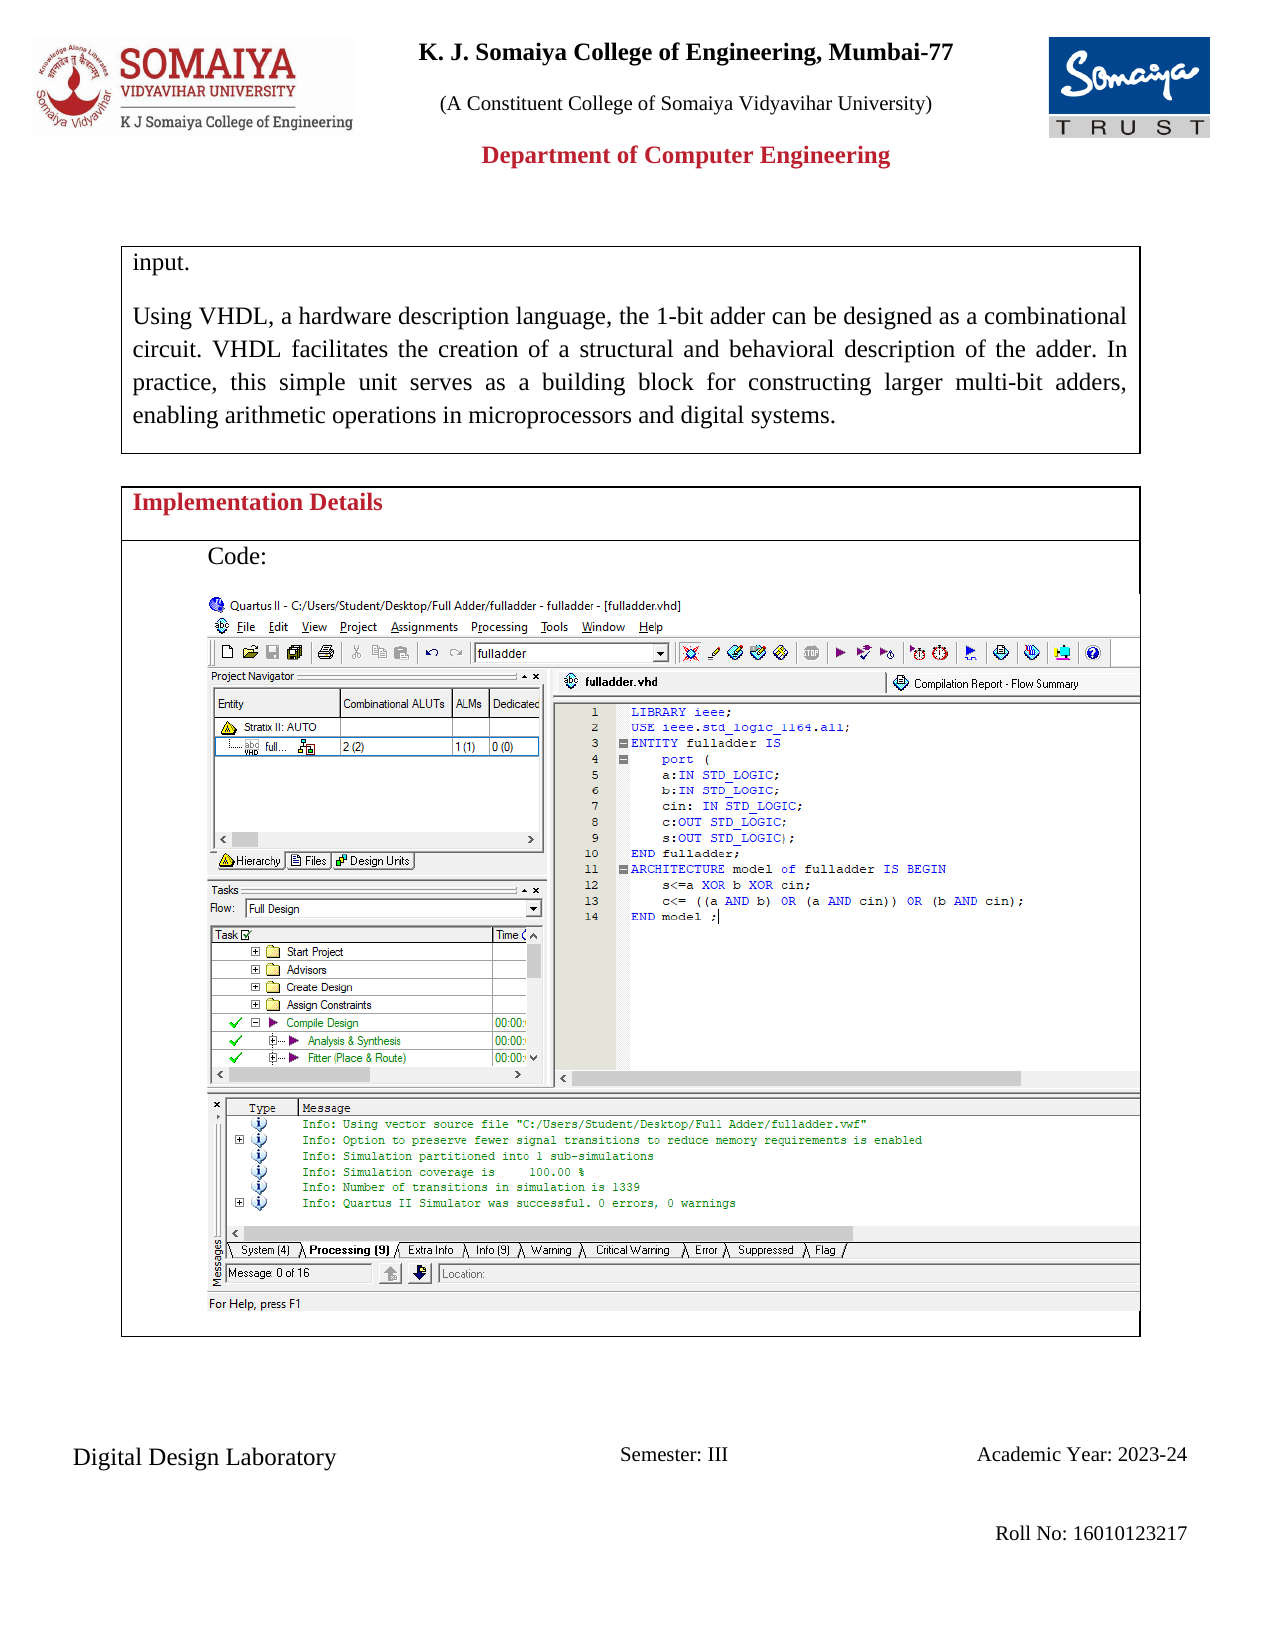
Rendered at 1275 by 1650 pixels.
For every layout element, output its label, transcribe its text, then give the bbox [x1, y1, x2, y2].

picture [31, 37, 356, 138]
picture [207, 594, 1140, 1311]
picture [1048, 37, 1210, 138]
table_header Implementation Details [122, 488, 1139, 540]
table_cell Code: Output: [122, 541, 1139, 1336]
